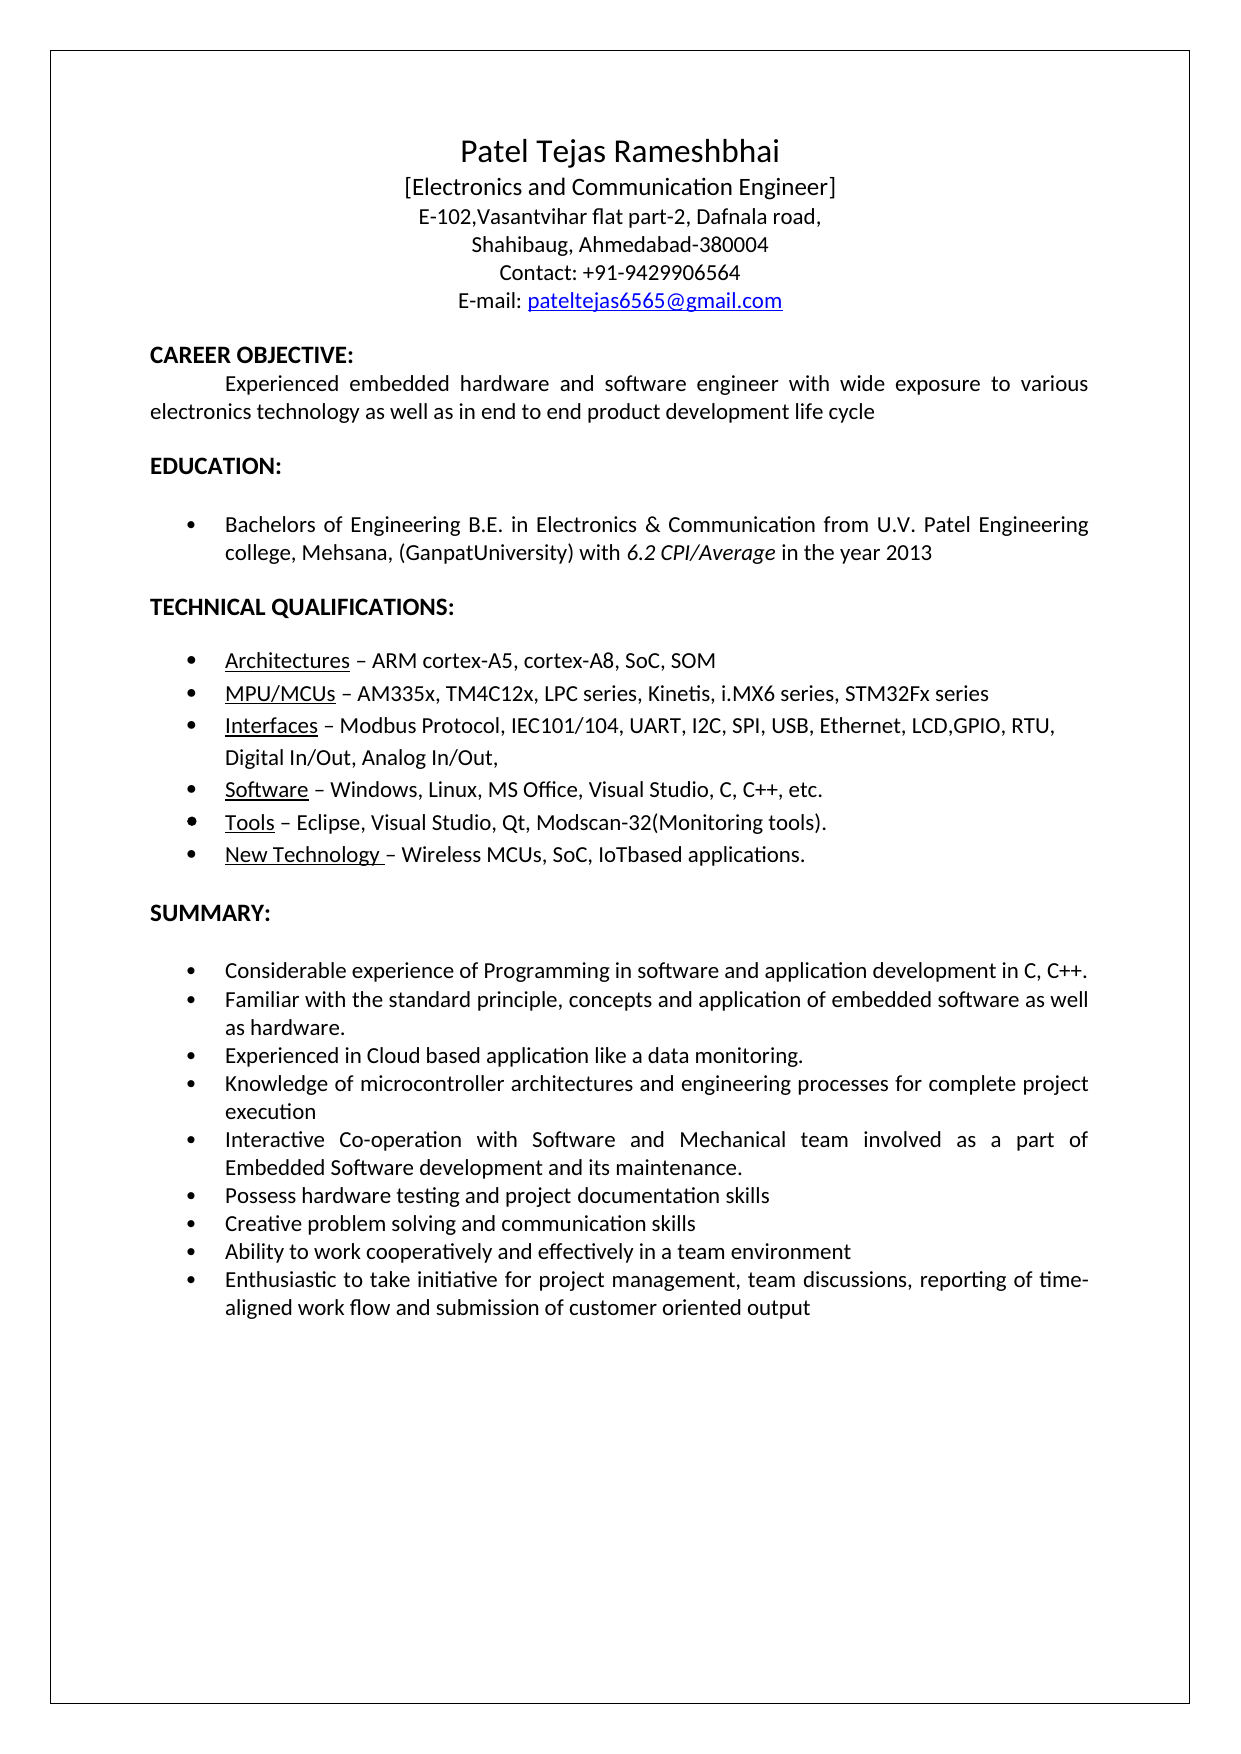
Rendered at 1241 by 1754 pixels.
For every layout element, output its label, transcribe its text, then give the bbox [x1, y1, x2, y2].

list Enthusiastic to take initiative for project management, team discussions, reporting of time-aligned work flow and submission of customer oriented output [187, 1265, 1090, 1321]
list Interfaces – Modbus Protocol, IEC101/104, UART, I2C, SPI, USB, Ethernet, LCD,GPIO, RTU, Digital In/Out, Analog In/Out, [187, 711, 1090, 771]
list Considerable experience of Programming in software and application development in C, C++. [187, 957, 1090, 985]
list Interactive Co-operation with Software and Mechanical team involved as a part of Embedded Software development and its maintenance. [187, 1125, 1090, 1181]
list Experienced in Cloud based application like a data monitoring. [187, 1041, 1090, 1069]
list MPU/MCUs – AM335x, TM4C12x, LPC series, Kinetis, i.MX6 series, STM32Fx series [187, 679, 1090, 707]
list Software – Windows, Linux, MS Office, Visual Studio, C, C++, etc. [187, 775, 1090, 803]
text TECHNICAL QUALIFICATIONS: [150, 591, 1015, 622]
text Shahibaug, Ahmedabad-380004 [150, 230, 1090, 258]
list New Technology – Wireless MCUs, SoC, IoTbased applications. [187, 840, 1090, 868]
text Experienced embedded hardware and software engineer with wide exposure to various electronics technology as well as in end to end product development life cycle [150, 369, 1090, 425]
list Knowledge of microcontroller architectures and engineering processes for complete project execution [187, 1069, 1090, 1125]
text Patel Tejas Rameshbhai [150, 131, 1090, 171]
list Tools – Eclipse, Visual Studio, Qt, Modscan-32(Monitoring tools). [187, 808, 1015, 836]
text CAREER OBJECTIVE: [150, 339, 1015, 369]
text E-102,Vasantvihar flat part-2, Dafnala road, [150, 202, 1090, 230]
list Creative problem solving and communication skills [187, 1209, 1090, 1237]
text E-mail: pateltejas6565@gmail.com [150, 286, 1090, 314]
text Contact: +91-9429906564 [150, 258, 1090, 286]
list Possess hardware testing and project documentation skills [187, 1181, 1090, 1209]
list Ability to work cooperatively and effectively in a team environment [187, 1237, 1090, 1265]
text [Electronics and Communication Engineer] [150, 171, 1090, 202]
text EDUCATION: [150, 450, 1015, 481]
list Bachelors of Engineering B.E. in Electronics & Communication from U.V. Patel Engineering college, Mehsana, (GanpatUniversity) with 6.2 CPI/Average in the year 2013 [187, 510, 1090, 566]
text SUMMARY: [150, 897, 1015, 927]
list Architectures – ARM cortex-A5, cortex-A8, SoC, SOM [187, 647, 1090, 675]
list Familiar with the standard principle, concepts and application of embedded software as well as hardware. [187, 985, 1090, 1041]
